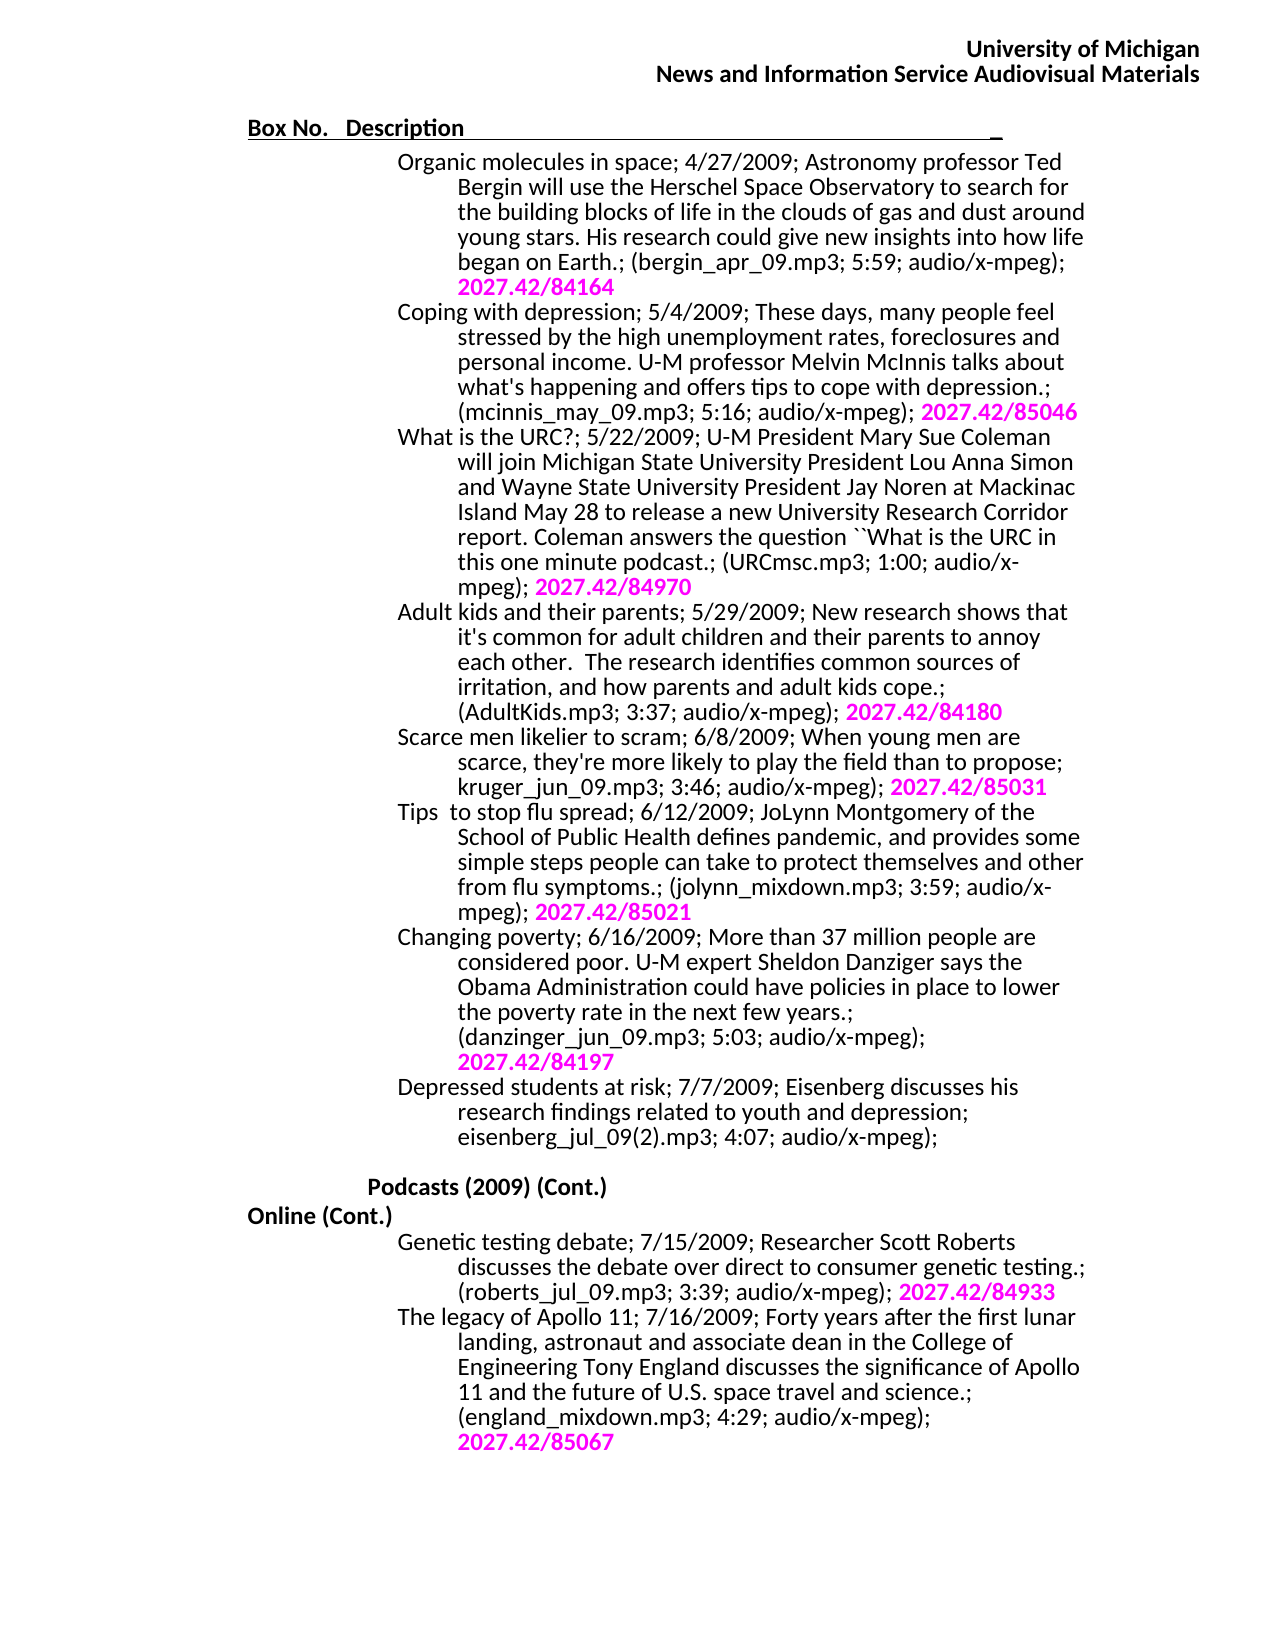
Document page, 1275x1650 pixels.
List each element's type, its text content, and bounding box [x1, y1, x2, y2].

text Depressed students at risk; 7/7/2009; Eisenberg discusses his research findings related to youth and depression; eisenberg_jul_09(2).mp3; 4:07; audio/x-mpeg); [397, 1075, 1087, 1150]
text Online (Cont.) [187, 1200, 1087, 1231]
text Changing poverty; 6/16/2009; More than 37 million people are considered poor. U-M expert Sheldon Danziger says the Obama Administration could have policies in place to lower the poverty rate in the next few years.; (danzinger_jun_09.mp3; 5:03; audio/x-mpeg); 2027.42/84197 [397, 925, 1087, 1075]
text The legacy of Apollo 11; 7/16/2009; Forty years after the first lunar landing, astronaut and associate dean in the College of Engineering Tony England discusses the significance of Apollo 11 and the future of U.S. space travel and science.; (england_mixdown.mp3; 4:29; audio/x-mpeg); 2027.42/85067 [397, 1306, 1087, 1456]
text Genetic testing debate; 7/15/2009; Researcher Scott Roberts discusses the debate over direct to consumer genetic testing.; (roberts_jul_09.mp3; 3:39; audio/x-mpeg); 2027.42/84933 [397, 1231, 1087, 1306]
text What is the URC?; 5/22/2009; U-M President Mary Sue Coleman will join Michigan State University President Lou Anna Simon and Wayne State University President Jay Noren at Mackinac Island May 28 to release a new University Research Corridor report. Coleman answers the question ``What is the URC in this one minute podcast.; (URCmsc.mp3; 1:00; audio/x-mpeg); 2027.42/84970 [397, 425, 1087, 600]
text Scarce men likelier to scram; 6/8/2009; When young men are scarce, they're more likely to play the field than to propose; kruger_jun_09.mp3; 3:46; audio/x-mpeg); 2027.42/85031 [397, 725, 1087, 800]
text Adult kids and their parents; 5/29/2009; New research shows that it's common for adult children and their parents to annoy each other. The research identifies common sources of irritation, and how parents and adult kids cope.; (AdultKids.mp3; 3:37; audio/x-mpeg); 2027.42/84180 [397, 600, 1087, 725]
text Coping with depression; 5/4/2009; These days, many people feel stressed by the high unemployment rates, foreclosures and personal income. U-M professor Melvin McInnis talks about what's happening and offers tips to cope with depression.; (mcinnis_may_09.mp3; 5:16; audio/x-mpeg); 2027.42/85046 [397, 300, 1087, 425]
text Organic molecules in space; 4/27/2009; Astronomy professor Ted Bergin will use the Herschel Space Observatory to search for the building blocks of life in the clouds of gas and dust around young stars. His research could give new insights into how life began on Earth.; (bergin_apr_09.mp3; 5:59; audio/x-mpeg); 2027.42/84164 [397, 150, 1087, 300]
text Tips to stop flu spread; 6/12/2009; JoLynn Montgomery of the School of Public Health defines pandemic, and provides some simple steps people can take to protect themselves and other from flu symptoms.; (jolynn_mixdown.mp3; 3:59; audio/x-mpeg); 2027.42/85021 [397, 800, 1087, 925]
text Podcasts (2009) (Cont.) [367, 1175, 1087, 1200]
